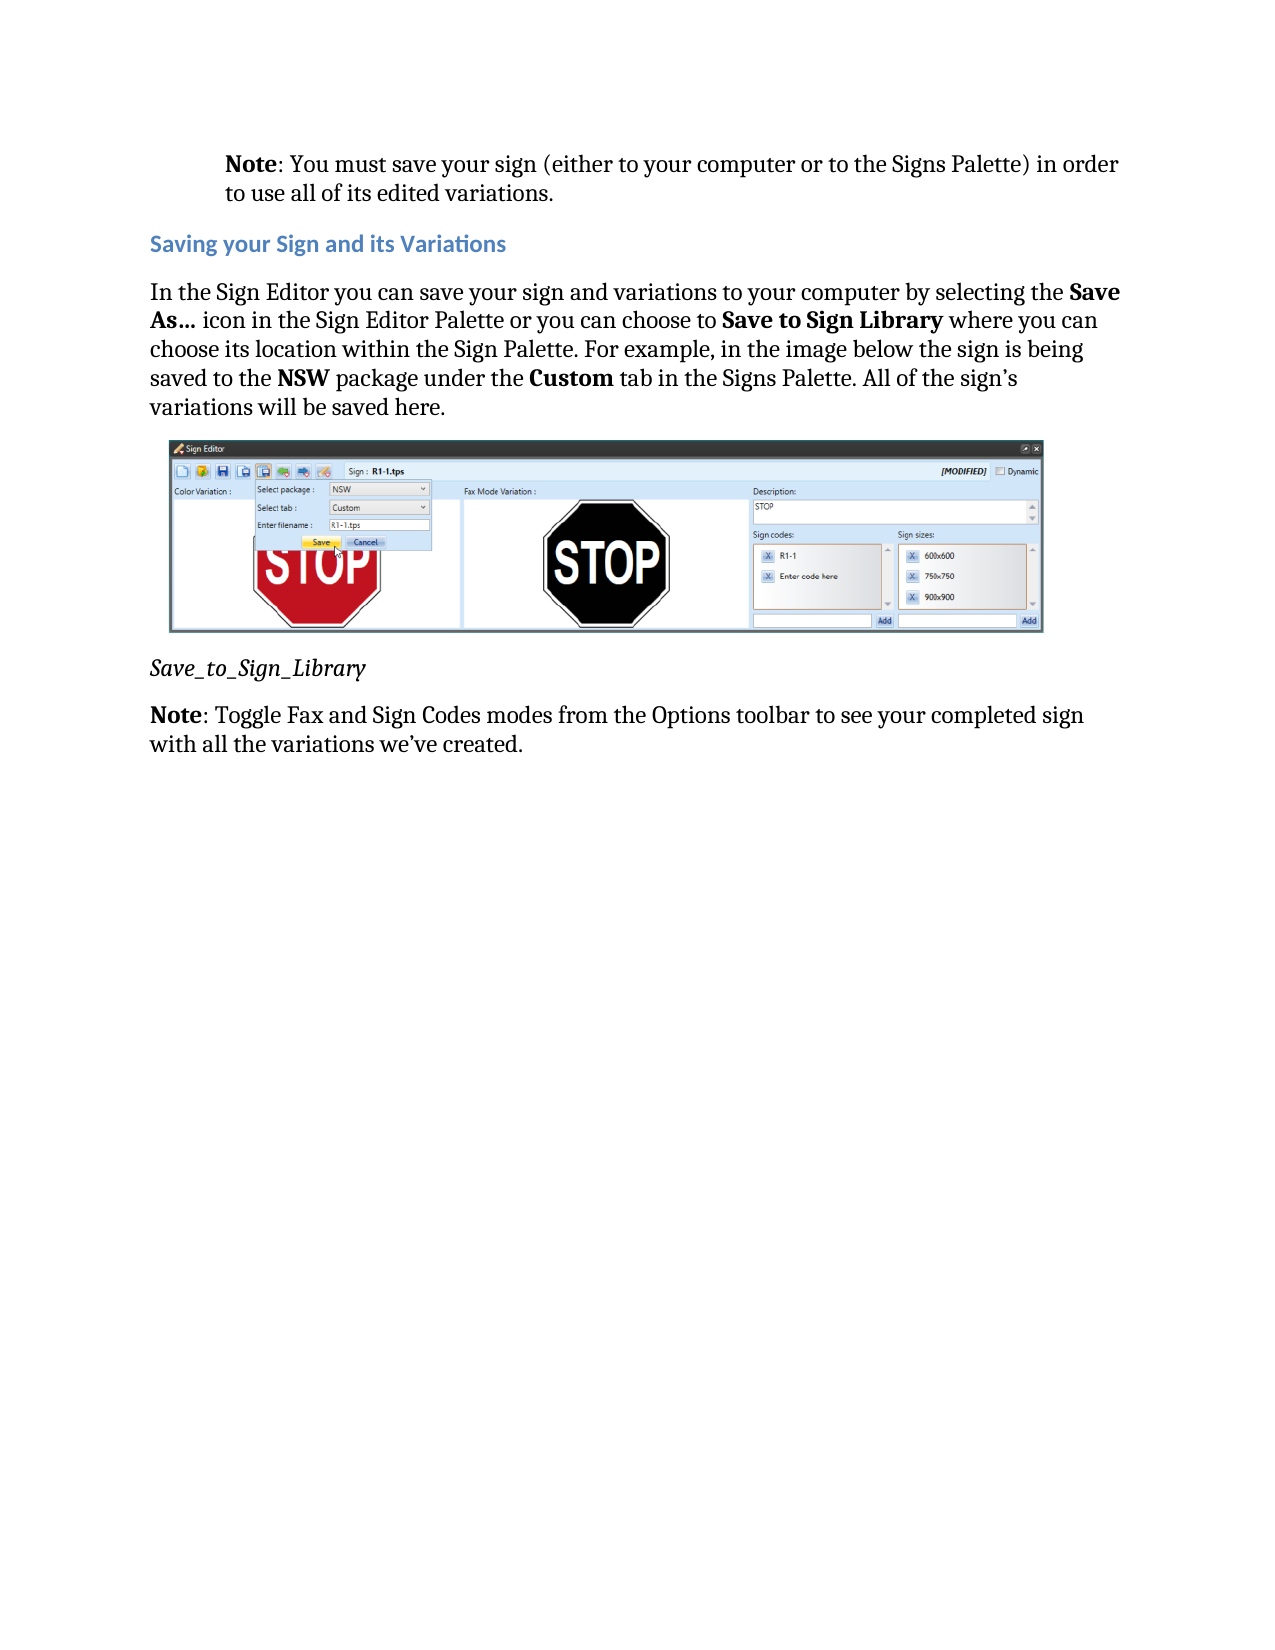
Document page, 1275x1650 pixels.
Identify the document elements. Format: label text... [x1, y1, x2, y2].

text Save_to_Sign_Library [150, 654, 1125, 682]
text In the Sign Editor you can save your sign and variations to your computer by selecting the Save As… icon in the Sign Editor Palette or you can choose to Save to Sign Library where you can choose its location within the Sign Palette. For example, in the image below the sign is being saved to the NSW package under the Custom tab in the Signs Palette. All of the sign’s variations will be saved here. [150, 278, 1125, 421]
list Note: You must save your sign (either to your computer or to the Signs Palette) in order to use all of its edited variations. [175, 150, 1125, 207]
subtitle Saving your Sign and its Variations [150, 228, 1125, 259]
text Note: Toggle Fax and Sign Codes modes from the Options toolbar to see your completed sign with all the variations we’ve created. [150, 701, 1125, 759]
picture [168, 440, 1044, 633]
